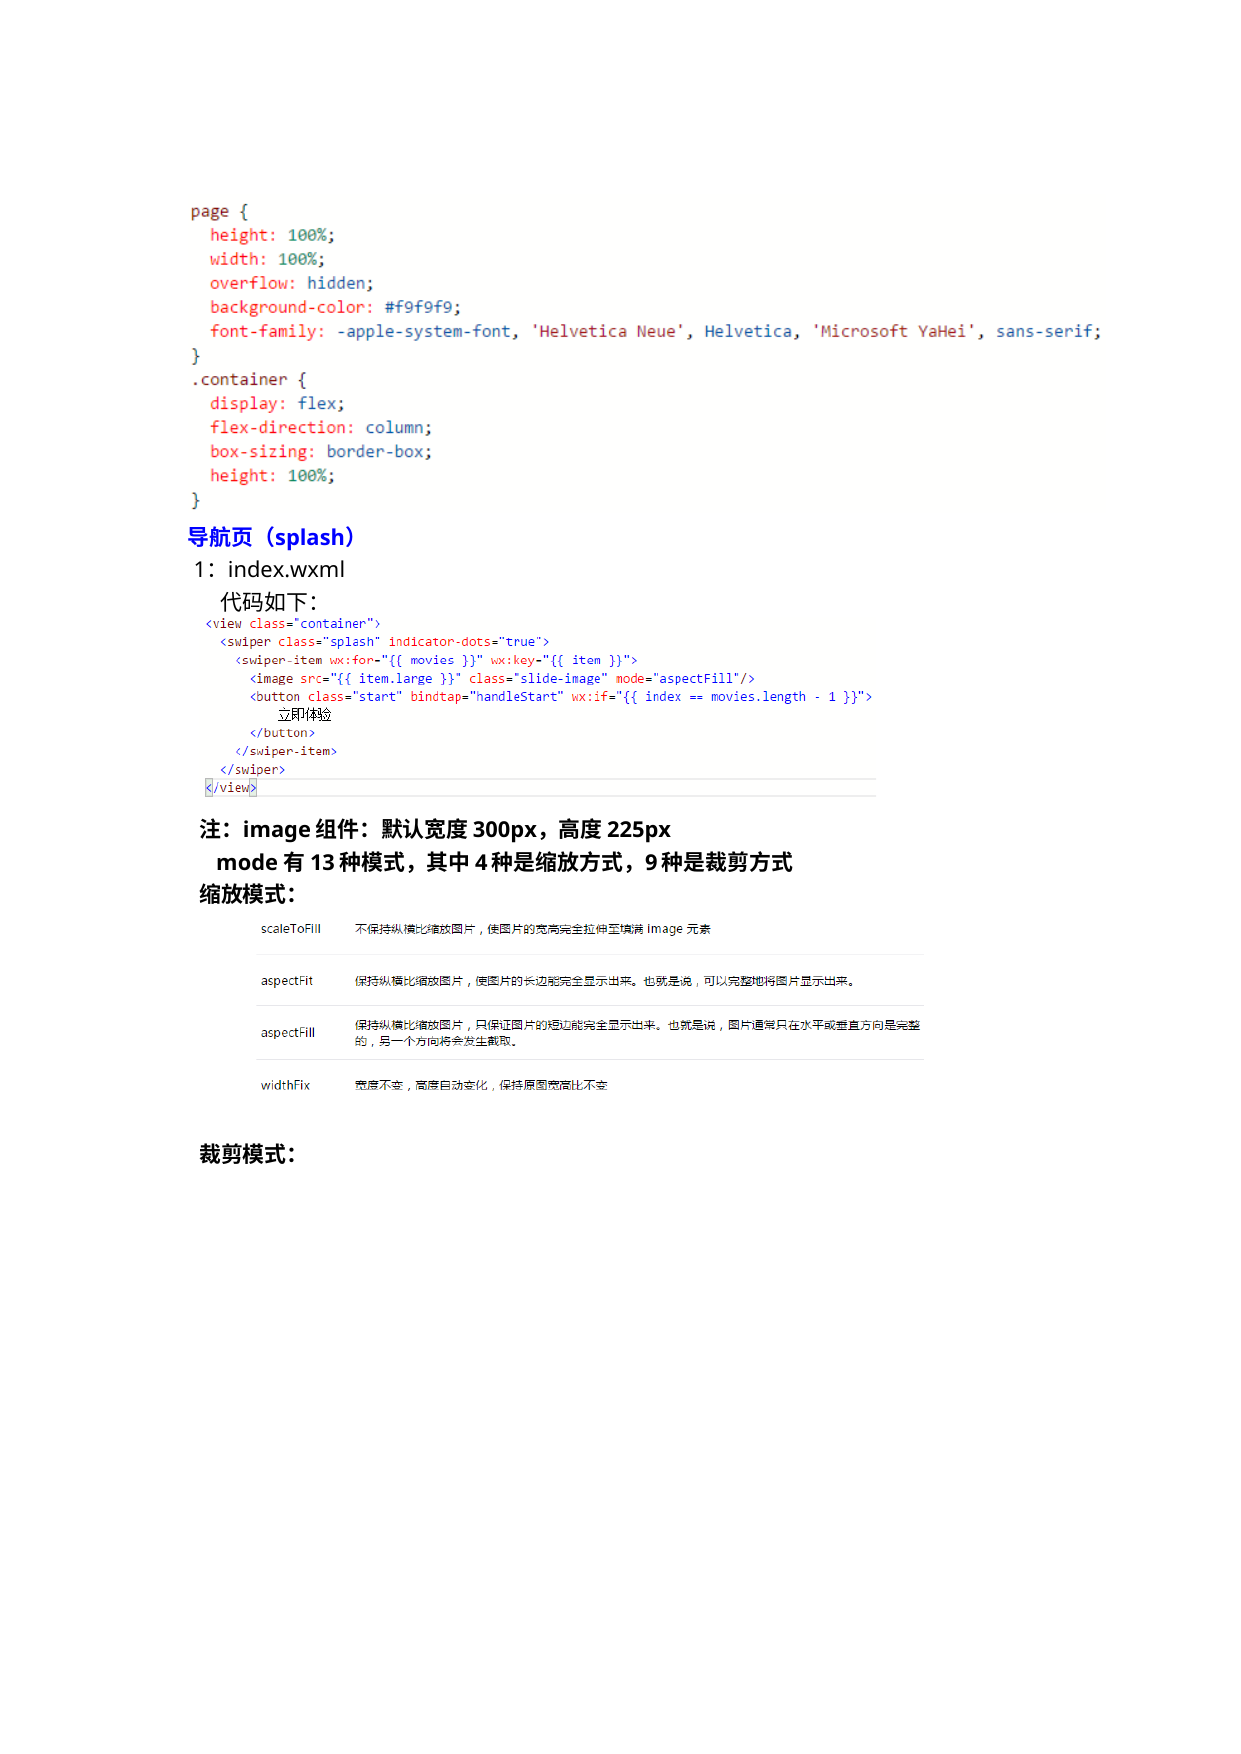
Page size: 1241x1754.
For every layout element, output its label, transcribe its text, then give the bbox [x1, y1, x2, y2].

text 注：image组件：默认宽度300px，高度225px [187, 812, 1053, 844]
picture [198, 617, 877, 800]
text 裁剪模式： [187, 1137, 1053, 1169]
text 1：index.wxml 代码如下： [187, 552, 1053, 617]
picture [187, 194, 1107, 513]
text 导航页（splash） [187, 519, 1053, 552]
text 缩放模式： [187, 877, 1053, 909]
picture [256, 909, 924, 1101]
text mode 有13种模式，其中4种是缩放方式，9种是裁剪方式 [187, 844, 1053, 877]
